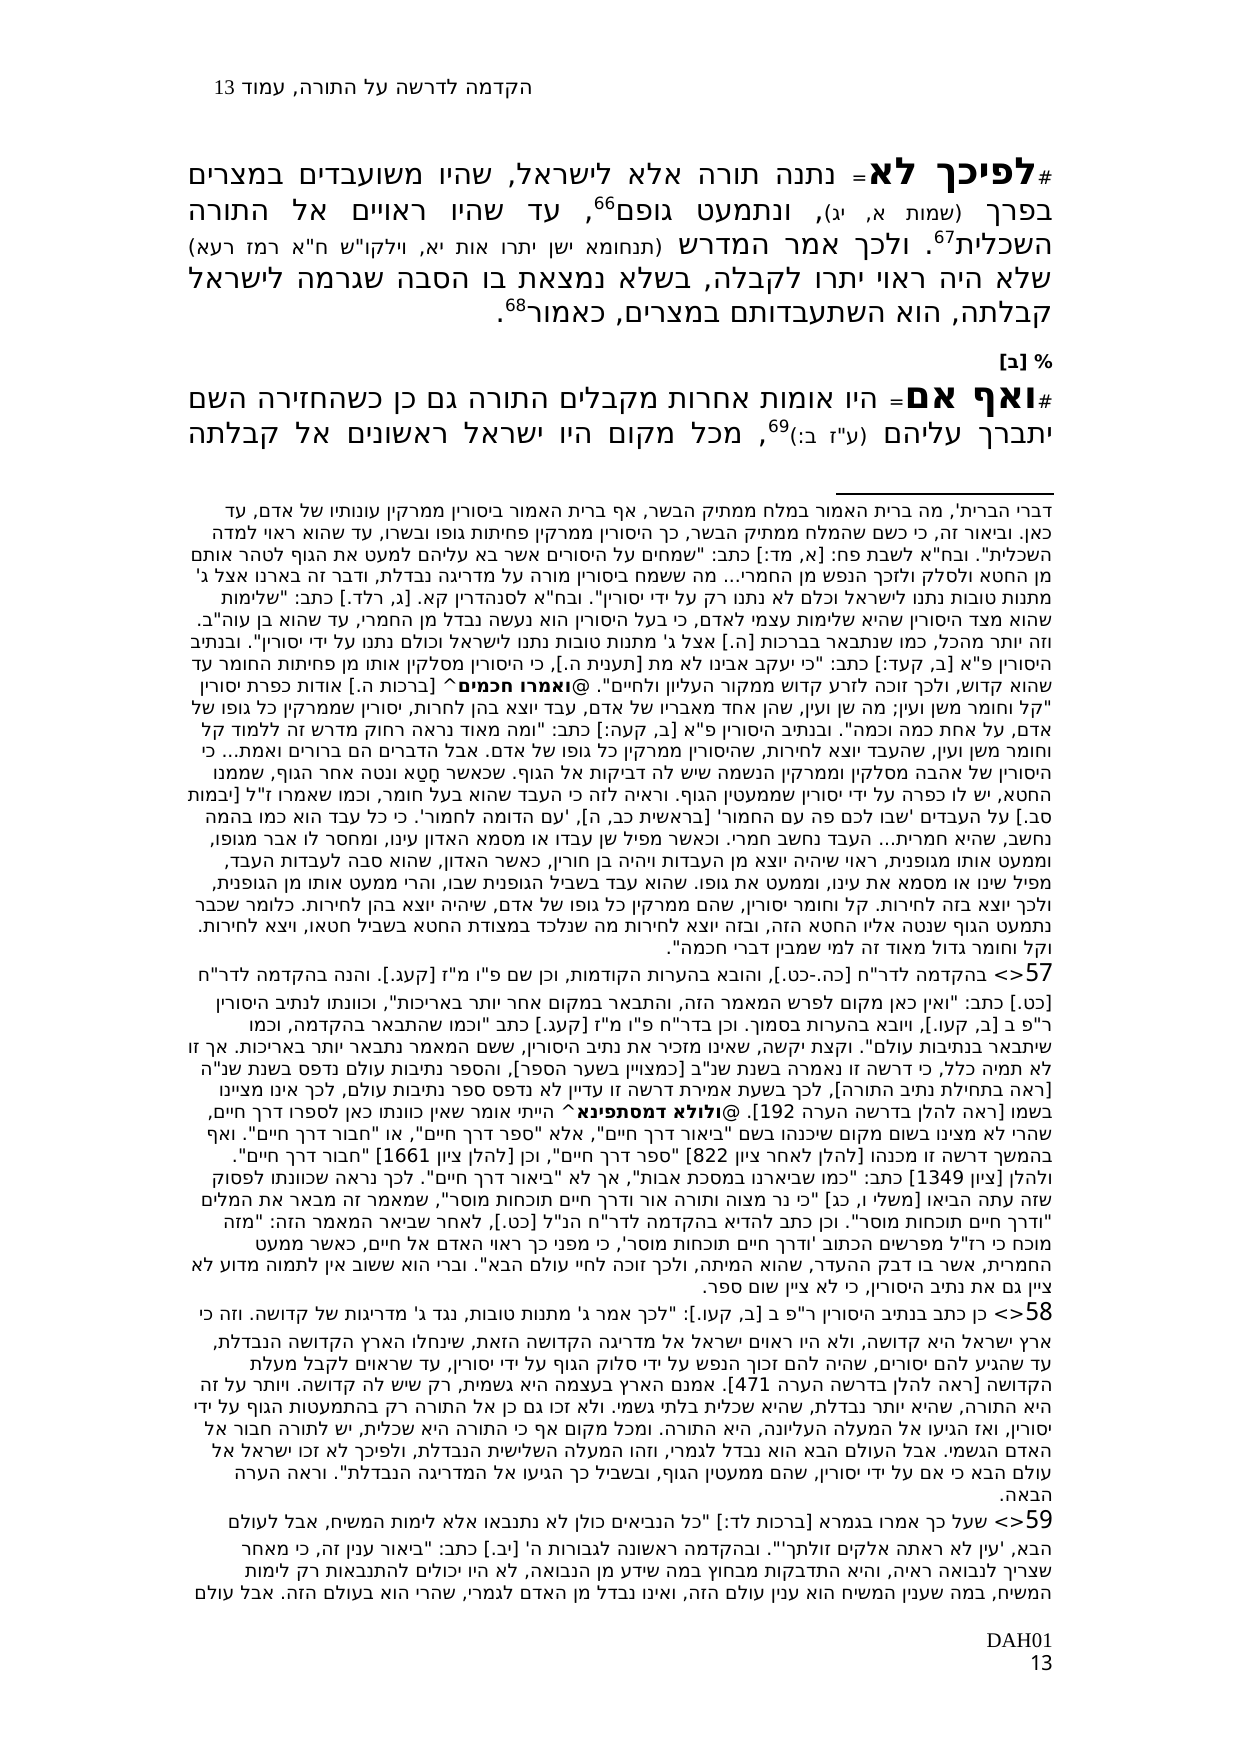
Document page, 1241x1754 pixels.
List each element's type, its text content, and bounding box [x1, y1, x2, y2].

text #לפיכך לא= נתנה תורה אלא לישראל, שהיו משועבדים במצרים בפרך (שמות א, יג), ונתמעט גופם, עד שהיו ראויים אל התורה השכלית. ולכך אמר המדרש (תנחומא ישן יתרו אות יא, וילקו"ש ח"א רמז רעא) שלא היה ראוי יתרו לקבלה, בשלא נמצאת בו הסבה שגרמה לישראל קבלתה, הוא השתעבדותם במצרים, כאמור. [187, 150, 1053, 329]
text #ואף אם= היו אומות אחרות מקבלים התורה גם כן כשהחזירה השם יתברך עליהם (ע"ז ב:), מכל מקום היו ישראל ראשונים אל קבלתה לעמוד בסודיה ולדעת את דרכיה, והתורה מיוחדת להם. רק שעל ידי שזכו לה הם, היו זוכין גם האומות אם היו רוצים לקבלה, אבל עיקר קבלתה לישראל בלבד, והאומות טפלים להם. אמנם לא כן יתרו, שאם היה עִם ישראל בשעת קבלת התורה, לא יתכן לומר עליו שיהיה טפל אל ישראל, כי הוא היה תוך ישראל והיה מקבלה עם ישראל, שוה להם בבחינת קבלתם. והרי לא נשתעבד במצרים עד שיהיה זוכה לכך, ולפיכך כתיב (שמות יח, כז) "וישלח משה" כסדר הנכון באין ספק. וסבב השם יתברך שילך לארצו לגייר משפחתו, שלא יהיה עִם ישראל כשיקבלו התורה, וחזר אחר מתן תורה, והיה עִם ישראל בדגלים (במדבר י, כט). ולמאן דאמר יתרו אחר מתן תורה בא (זבחים קטז.), הורה לנו הכתוב כי לכך לא בא קודם מתן תורה, בשאין ראויה נתינת התורה לישראל בהיותו עמהם כנזכר. ולכך כתב "וישלח משה", ואחר כך "בחודש השלישי". [187, 373, 1053, 451]
text % [ב] [187, 351, 1053, 373]
